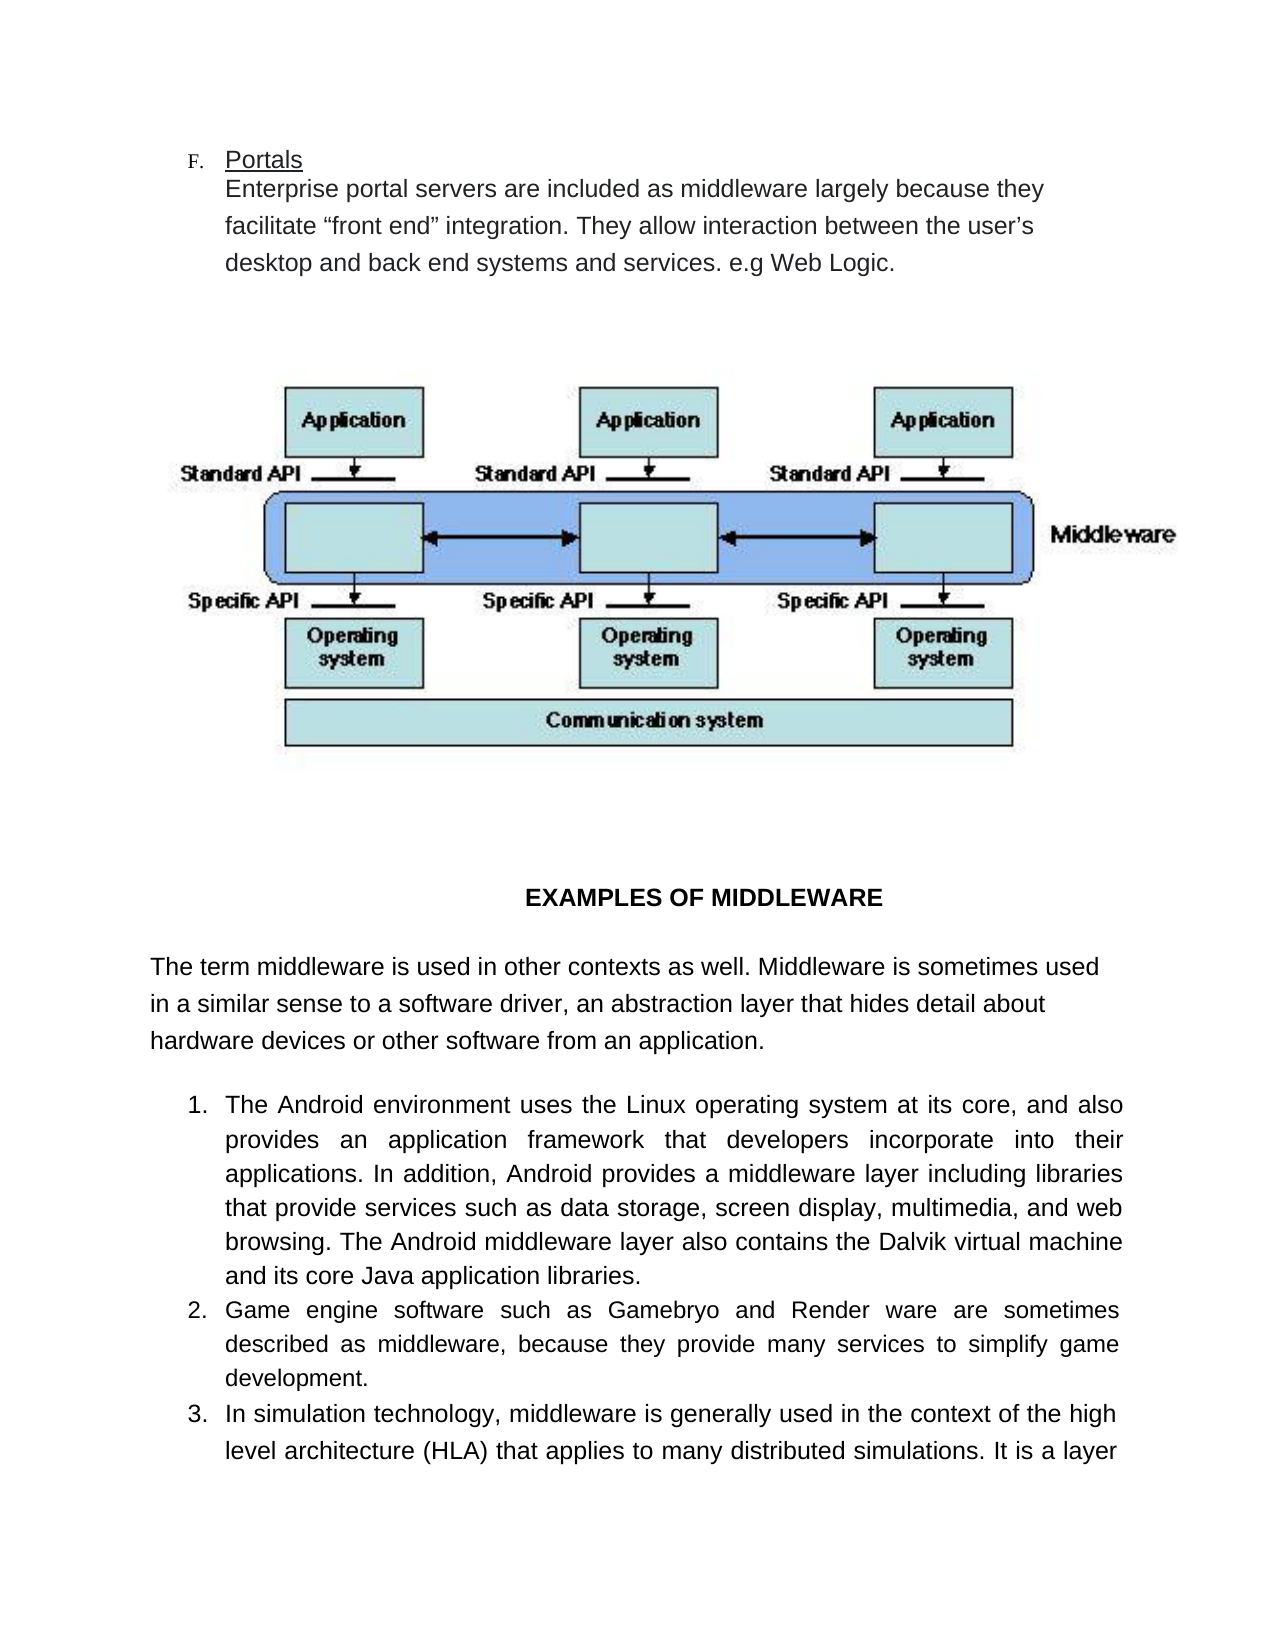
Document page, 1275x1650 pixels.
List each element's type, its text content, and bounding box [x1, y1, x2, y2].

text EXAMPLES OF MIDDLEWARE [525, 883, 1125, 912]
list Portals [187, 146, 1125, 174]
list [187, 1399, 1119, 1464]
list Enterprise portal servers are included as middleware largely because they facilitate “front end” integration. They allow interaction between the user’s desktop and back end systems and services. e.g Web Logic. [225, 174, 1114, 277]
text The term middleware is used in other contexts as well. Middleware is sometimes used in a similar sense to a software driver, an abstraction layer that hides detail about hardware devices or other software from an application. [150, 952, 1104, 1055]
picture [153, 370, 1205, 774]
list The Android environment uses the Linux operating system at its core, and also provides an application framework that developers incorporate into their applications. In addition, Android provides a middleware layer including libraries that provide services such as data storage, screen display, multimedia, and web browsing. The Android middleware layer also contains the Dalvik virtual machine and its core Java application libraries. [187, 1090, 1125, 1290]
list Game engine software such as Gamebryo and Render ware are sometimes described as middleware, because they provide many services to simplify game development. [187, 1296, 1121, 1392]
